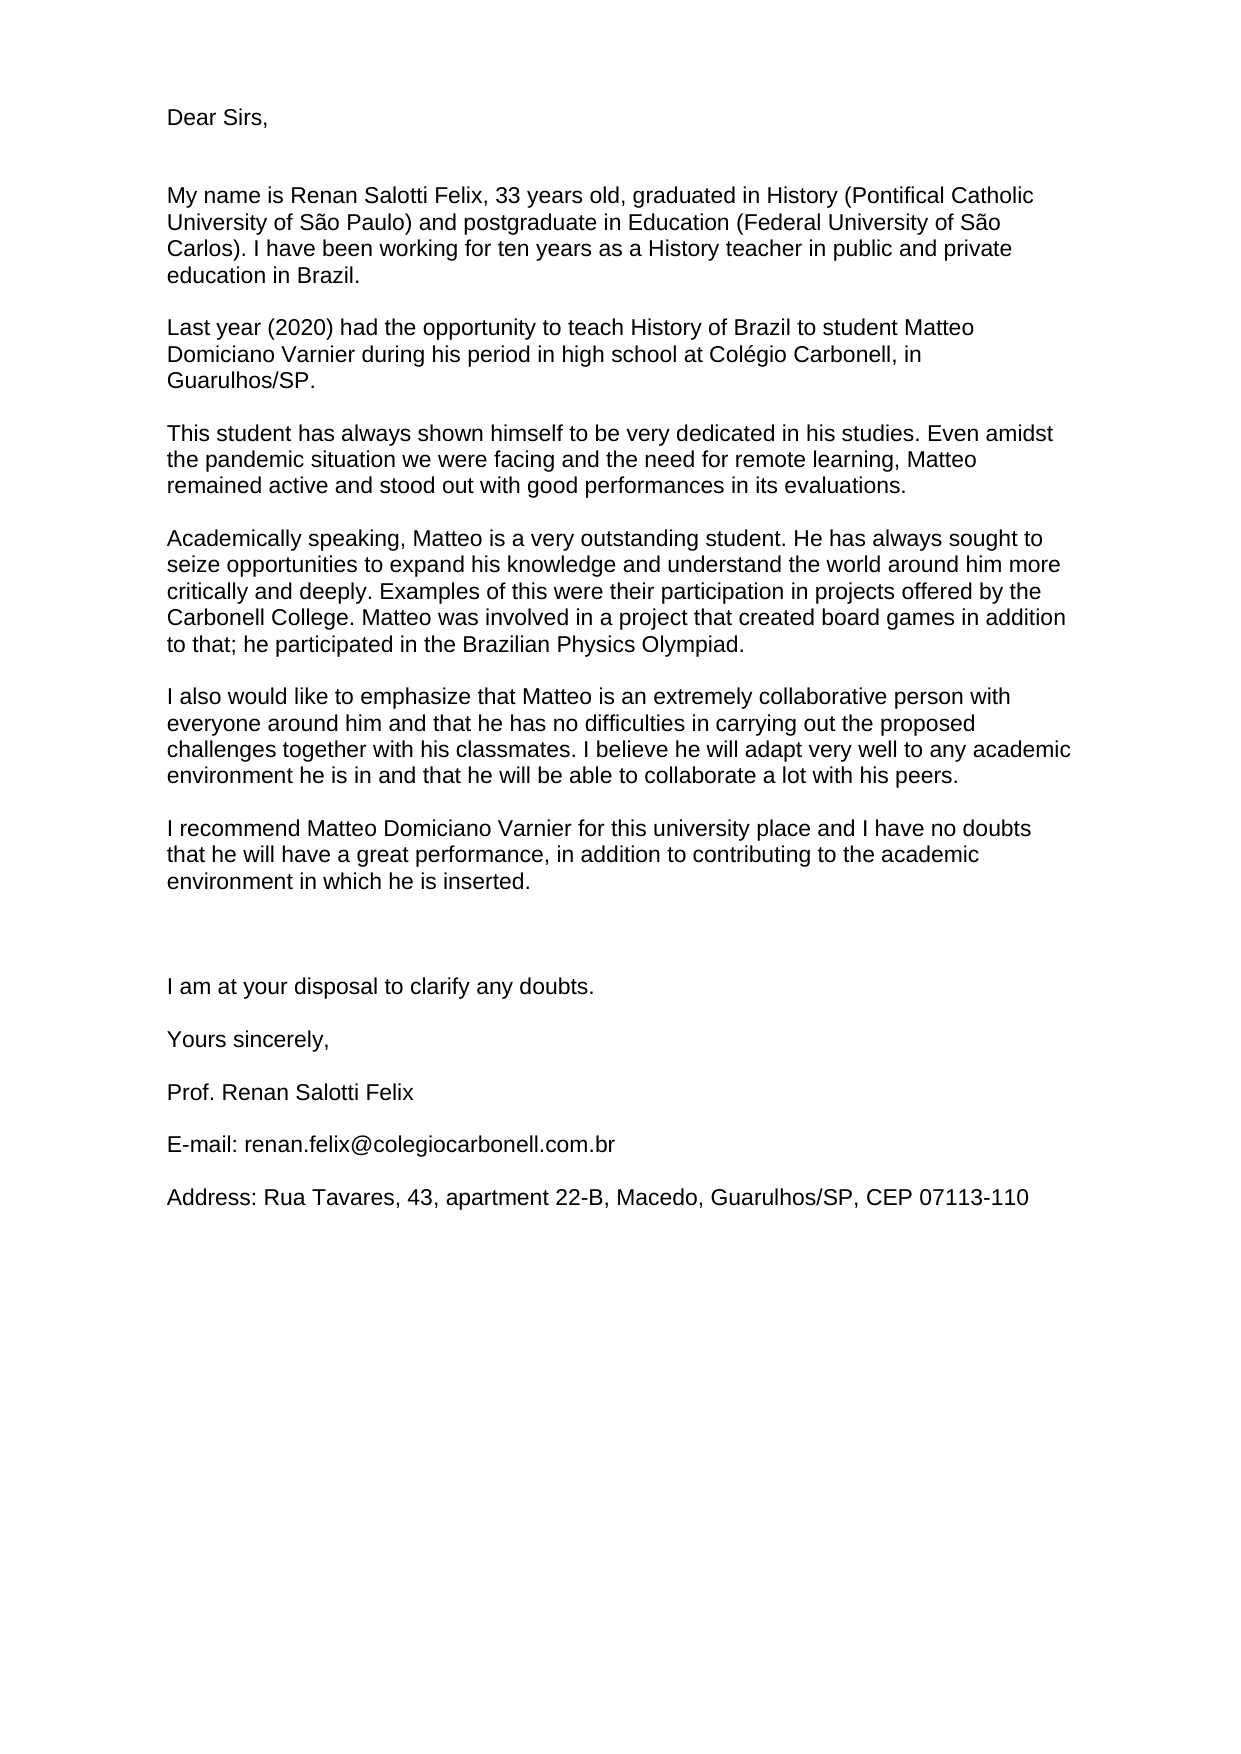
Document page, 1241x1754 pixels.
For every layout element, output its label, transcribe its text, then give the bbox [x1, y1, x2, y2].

text Yours sincerely, [167, 1026, 1076, 1052]
text E-mail: renan.felix@colegiocarbonell.com.br [167, 1131, 1076, 1158]
text This student has always shown himself to be very dedicated in his studies. Even amidst the pandemic situation we were facing and the need for remote learning, Matteo remained active and stood out with good performances in its evaluations. [167, 420, 1076, 499]
text Address: Rua Tavares, 43, apartment 22-B, Macedo, Guarulhos/SP, CEP 07113-110 [167, 1184, 1076, 1210]
text Academically speaking, Matteo is a very outstanding student. He has always sought to seize opportunities to expand his knowledge and understand the world around him more critically and deeply. Examples of this were their participation in projects offered by the Carbonell College. Matteo was involved in a project that created board games in addition to that; he participated in the Brazilian Physics Olympiad. [167, 525, 1076, 657]
text My name is Renan Salotti Felix, 33 years old, graduated in History (Pontifical Catholic University of São Paulo) and postgraduate in Education (Federal University of São Carlos). I have been working for ten years as a History teacher in public and private education in Brazil. [167, 182, 1076, 288]
text I recommend Matteo Domiciano Varnier for this university place and I have no doubts that he will have a great performance, in addition to contributing to the academic environment in which he is inserted. [167, 815, 1076, 894]
text Last year (2020) had the opportunity to teach History of Brazil to student Matteo Domiciano Varnier during his period in high school at Colégio Carbonell, in Guarulhos/SP. [167, 314, 1076, 393]
text Dear Sirs, [167, 103, 1076, 130]
text I am at your disposal to clarify any doubts. [167, 973, 1076, 999]
text Prof. Renan Salotti Felix [167, 1078, 1076, 1105]
text I also would like to emphasize that Matteo is an extremely collaborative person with everyone around him and that he has no difficulties in carrying out the proposed challenges together with his classmates. I believe he will adapt very well to any academic environment he is in and that he will be able to collaborate a lot with his peers. [167, 683, 1076, 789]
